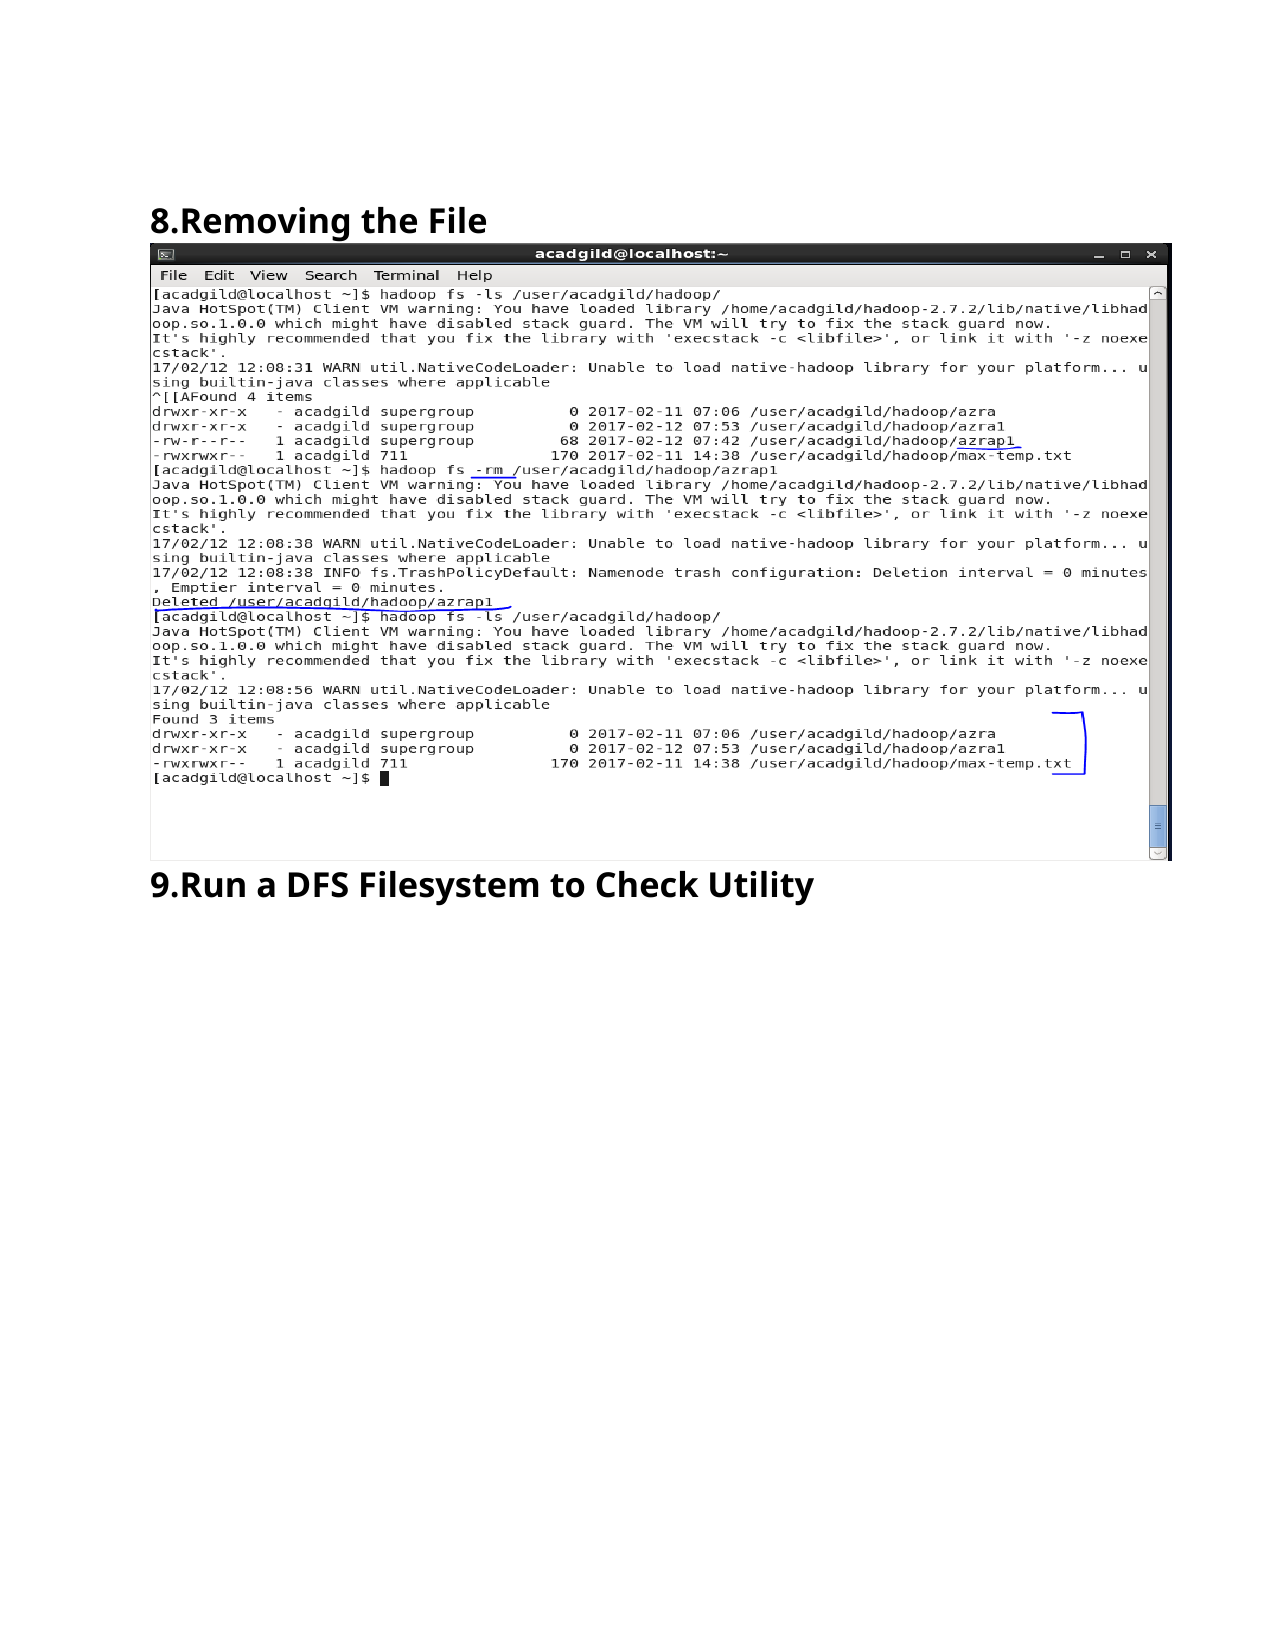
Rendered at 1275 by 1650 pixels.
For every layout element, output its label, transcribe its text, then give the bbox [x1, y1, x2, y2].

picture [150, 243, 1172, 861]
subtitle 8.Removing the File [150, 197, 1125, 243]
subtitle 9.Run a DFS Filesystem to Check Utility [150, 861, 1125, 908]
